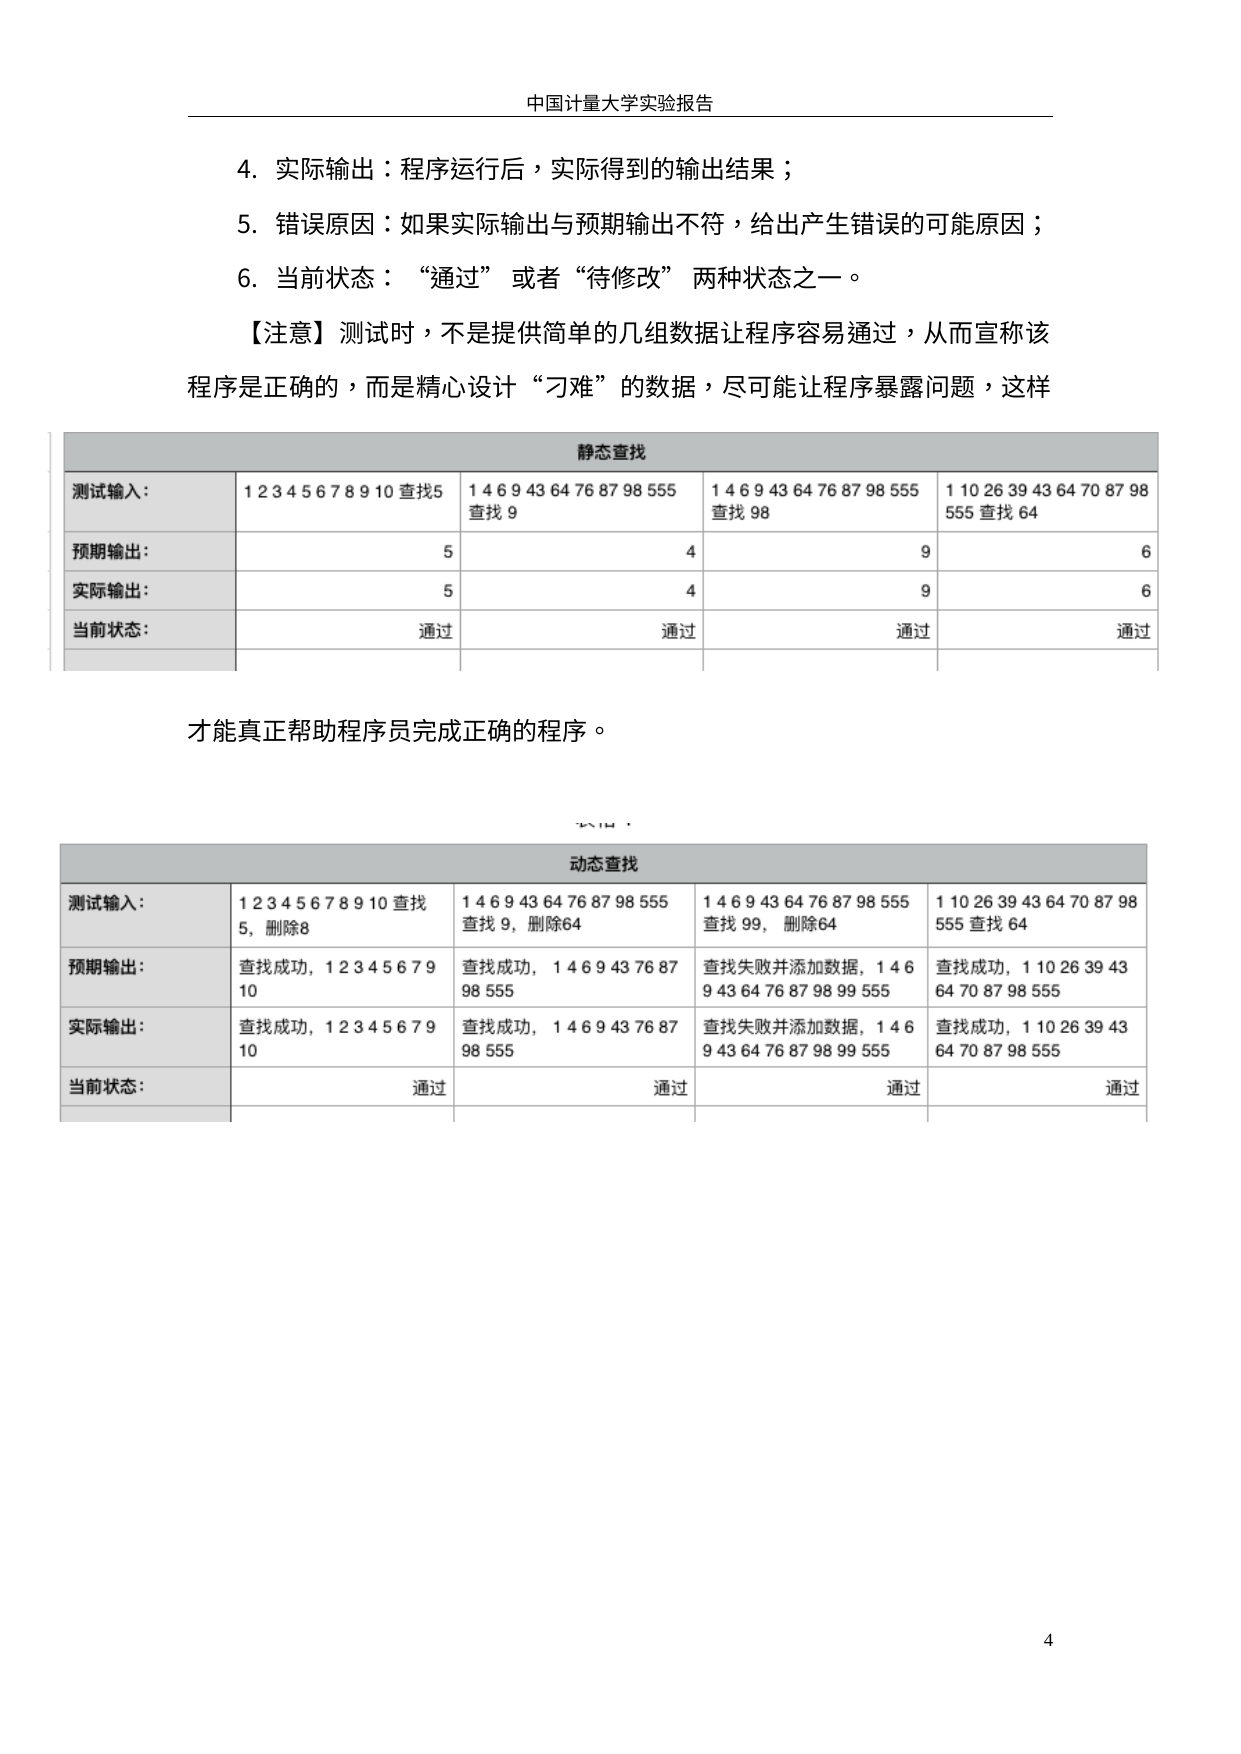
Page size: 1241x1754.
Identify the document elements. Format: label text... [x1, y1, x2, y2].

picture [47, 432, 1190, 671]
text 【注意】测试时，不是提供简单的几组数据让程序容易通过，从而宣称该程序是正确的，而是精心设计“刁难”的数据，尽可能让程序暴露问题，这样才能真正帮助程序员完成正确的程序。 [187, 313, 1053, 432]
text 【注意】测试时，不是提供简单的几组数据让程序容易通过，从而宣称该程序是正确的，而是精心设计“刁难”的数据，尽可能让程序暴露问题，这样才能真正帮助程序员完成正确的程序。 [187, 671, 1053, 748]
list 错误原因：如果实际输出与预期输出不符，给出产生错误的可能原因； [237, 204, 1053, 241]
list 当前状态： “通过” 或者“待修改” 两种状态之一。 [237, 259, 1053, 295]
list 实际输出：程序运行后，实际得到的输出结果； [237, 150, 1053, 186]
picture [53, 823, 1185, 1122]
